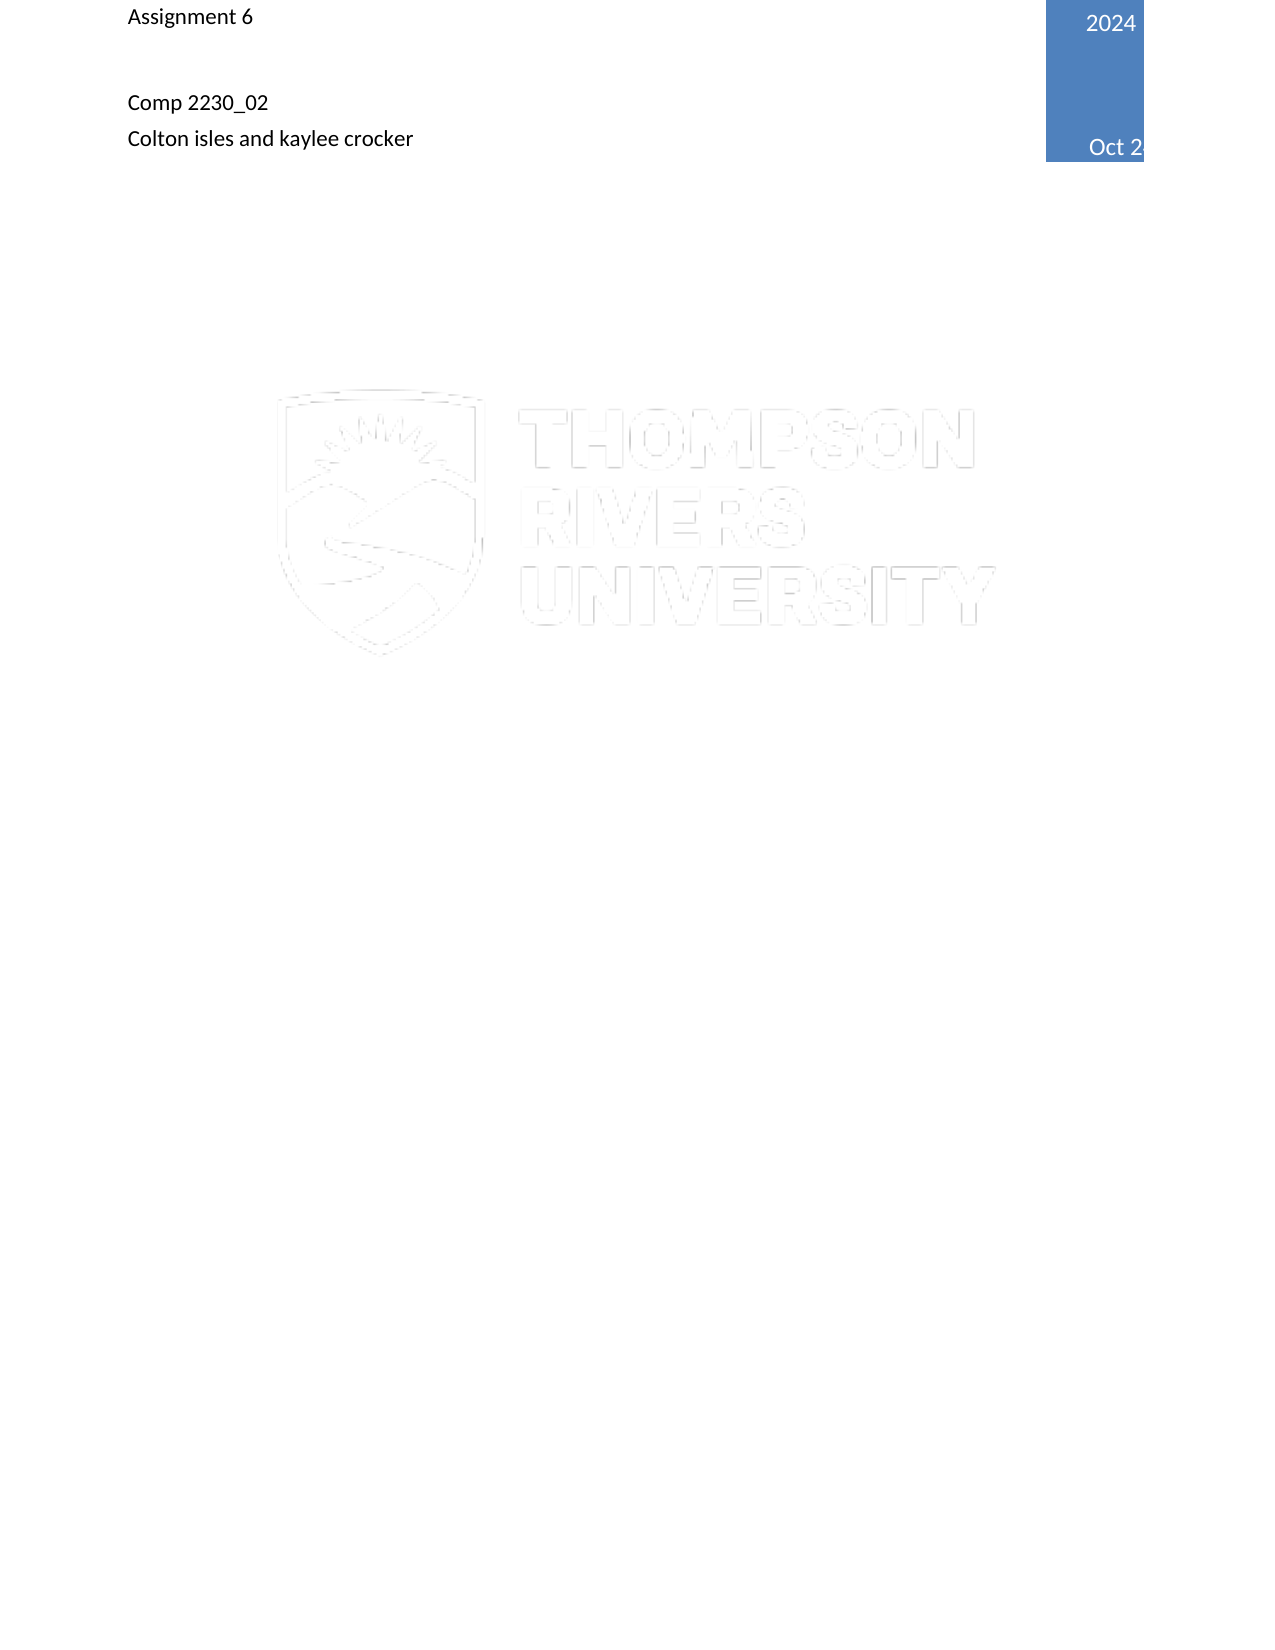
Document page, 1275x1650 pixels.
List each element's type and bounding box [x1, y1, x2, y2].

picture [275, 386, 997, 657]
